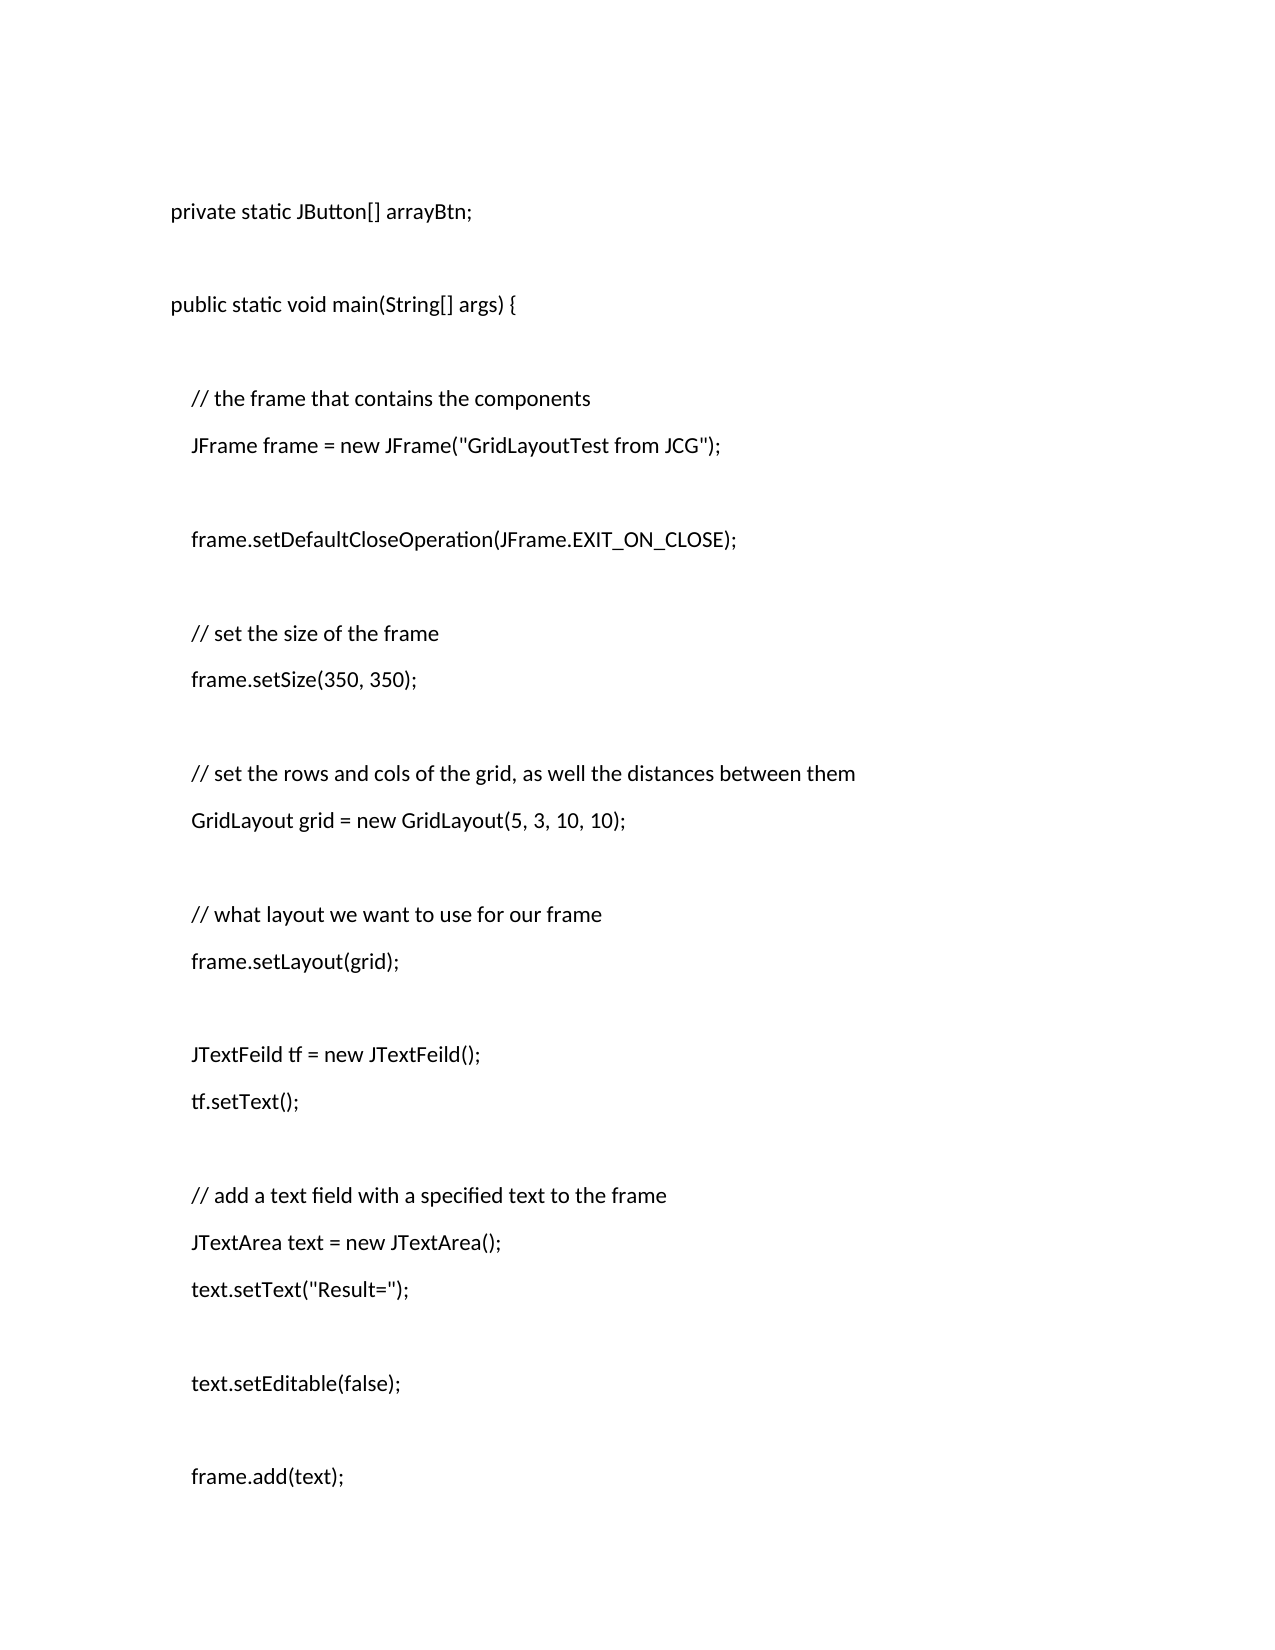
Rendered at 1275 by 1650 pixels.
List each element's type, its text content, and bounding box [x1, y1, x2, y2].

text private static JButton[] arrayBtn; [150, 197, 1125, 225]
text JFrame frame = new JFrame("GridLayoutTest from JCG"); [150, 431, 1125, 459]
text public static void main(String[] args) { [150, 291, 1125, 319]
text JTextArea text = new JTextArea(); [150, 1228, 1125, 1256]
text JTextFeild tf = new JTextFeild(); [150, 1041, 1125, 1069]
text // set the rows and cols of the grid, as well the distances between them [150, 759, 1125, 787]
text frame.setDefaultCloseOperation(JFrame.EXIT_ON_CLOSE); [150, 525, 1125, 553]
text GridLayout grid = new GridLayout(5, 3, 10, 10); [150, 806, 1125, 834]
text // the frame that contains the components [150, 384, 1125, 412]
text // set the size of the frame [150, 619, 1125, 647]
text // add a text field with a specified text to the frame [150, 1181, 1125, 1209]
text frame.setLayout(grid); [150, 947, 1125, 975]
text frame.add(text); [150, 1462, 1125, 1491]
text tf.setText(); [150, 1087, 1125, 1116]
text text.setEditable(false); [150, 1369, 1125, 1397]
text text.setText("Result="); [150, 1275, 1125, 1303]
text frame.setSize(350, 350); [150, 666, 1125, 694]
text // what layout we want to use for our frame [150, 900, 1125, 928]
